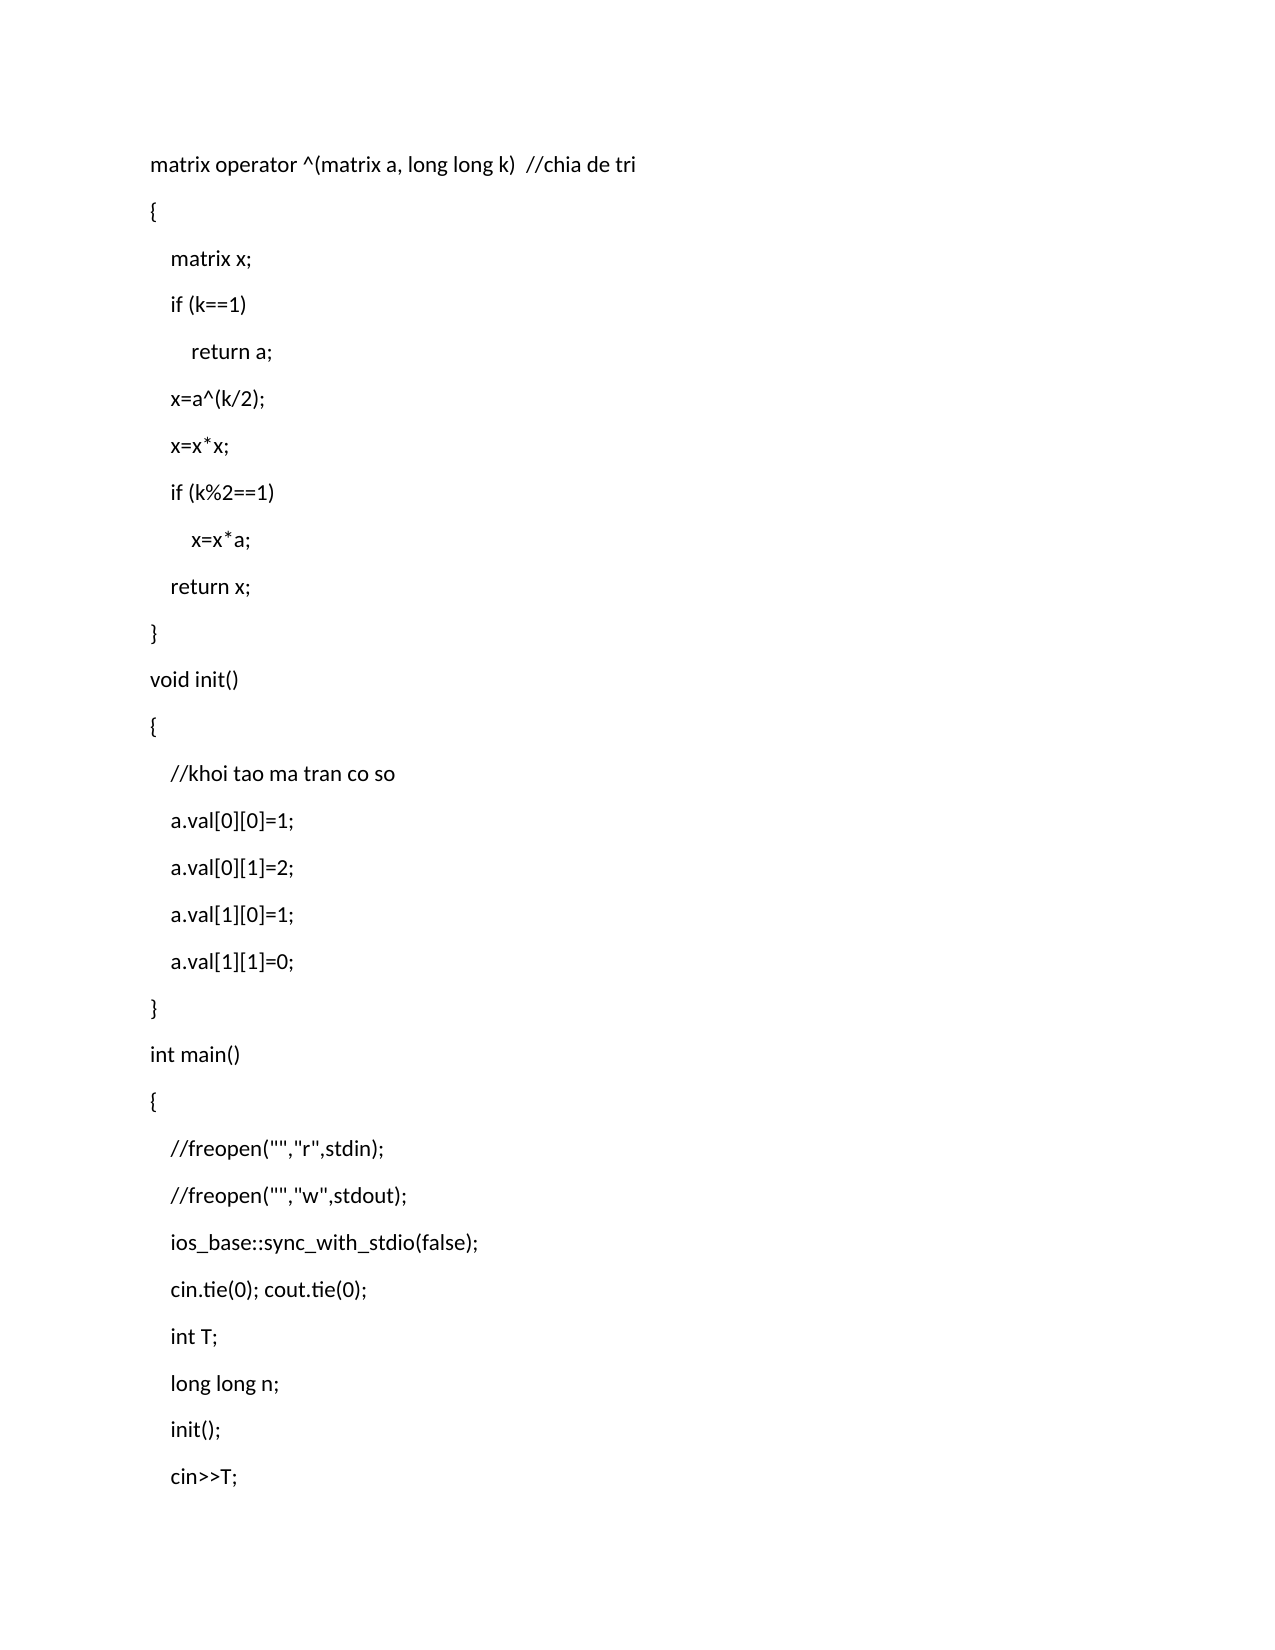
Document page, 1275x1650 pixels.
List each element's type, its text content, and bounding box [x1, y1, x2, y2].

text } [150, 619, 1125, 647]
text int T; [150, 1322, 1125, 1350]
text int main() [150, 1041, 1125, 1069]
text init(); [150, 1416, 1125, 1444]
text } [150, 994, 1125, 1022]
text { [150, 1087, 1125, 1116]
text return x; [150, 572, 1125, 600]
text //freopen("","w",stdout); [150, 1181, 1125, 1209]
text a.val[1][0]=1; [150, 900, 1125, 928]
text a.val[0][0]=1; [150, 806, 1125, 834]
text matrix x; [150, 244, 1125, 272]
text matrix operator ^(matrix a, long long k) //chia de tri [150, 150, 1125, 178]
text a.val[1][1]=0; [150, 947, 1125, 975]
text a.val[0][1]=2; [150, 853, 1125, 881]
text long long n; [150, 1369, 1125, 1397]
text x=x*a; [150, 525, 1125, 553]
text //khoi tao ma tran co so [150, 759, 1125, 787]
text if (k%2==1) [150, 478, 1125, 506]
text x=a^(k/2); [150, 384, 1125, 412]
text ios_base::sync_with_stdio(false); [150, 1228, 1125, 1256]
text x=x*x; [150, 431, 1125, 459]
text return a; [150, 337, 1125, 366]
text void init() [150, 666, 1125, 694]
text cin>>T; [150, 1462, 1125, 1491]
text //freopen("","r",stdin); [150, 1134, 1125, 1162]
text { [150, 712, 1125, 741]
text if (k==1) [150, 291, 1125, 319]
text { [150, 197, 1125, 225]
text cin.tie(0); cout.tie(0); [150, 1275, 1125, 1303]
